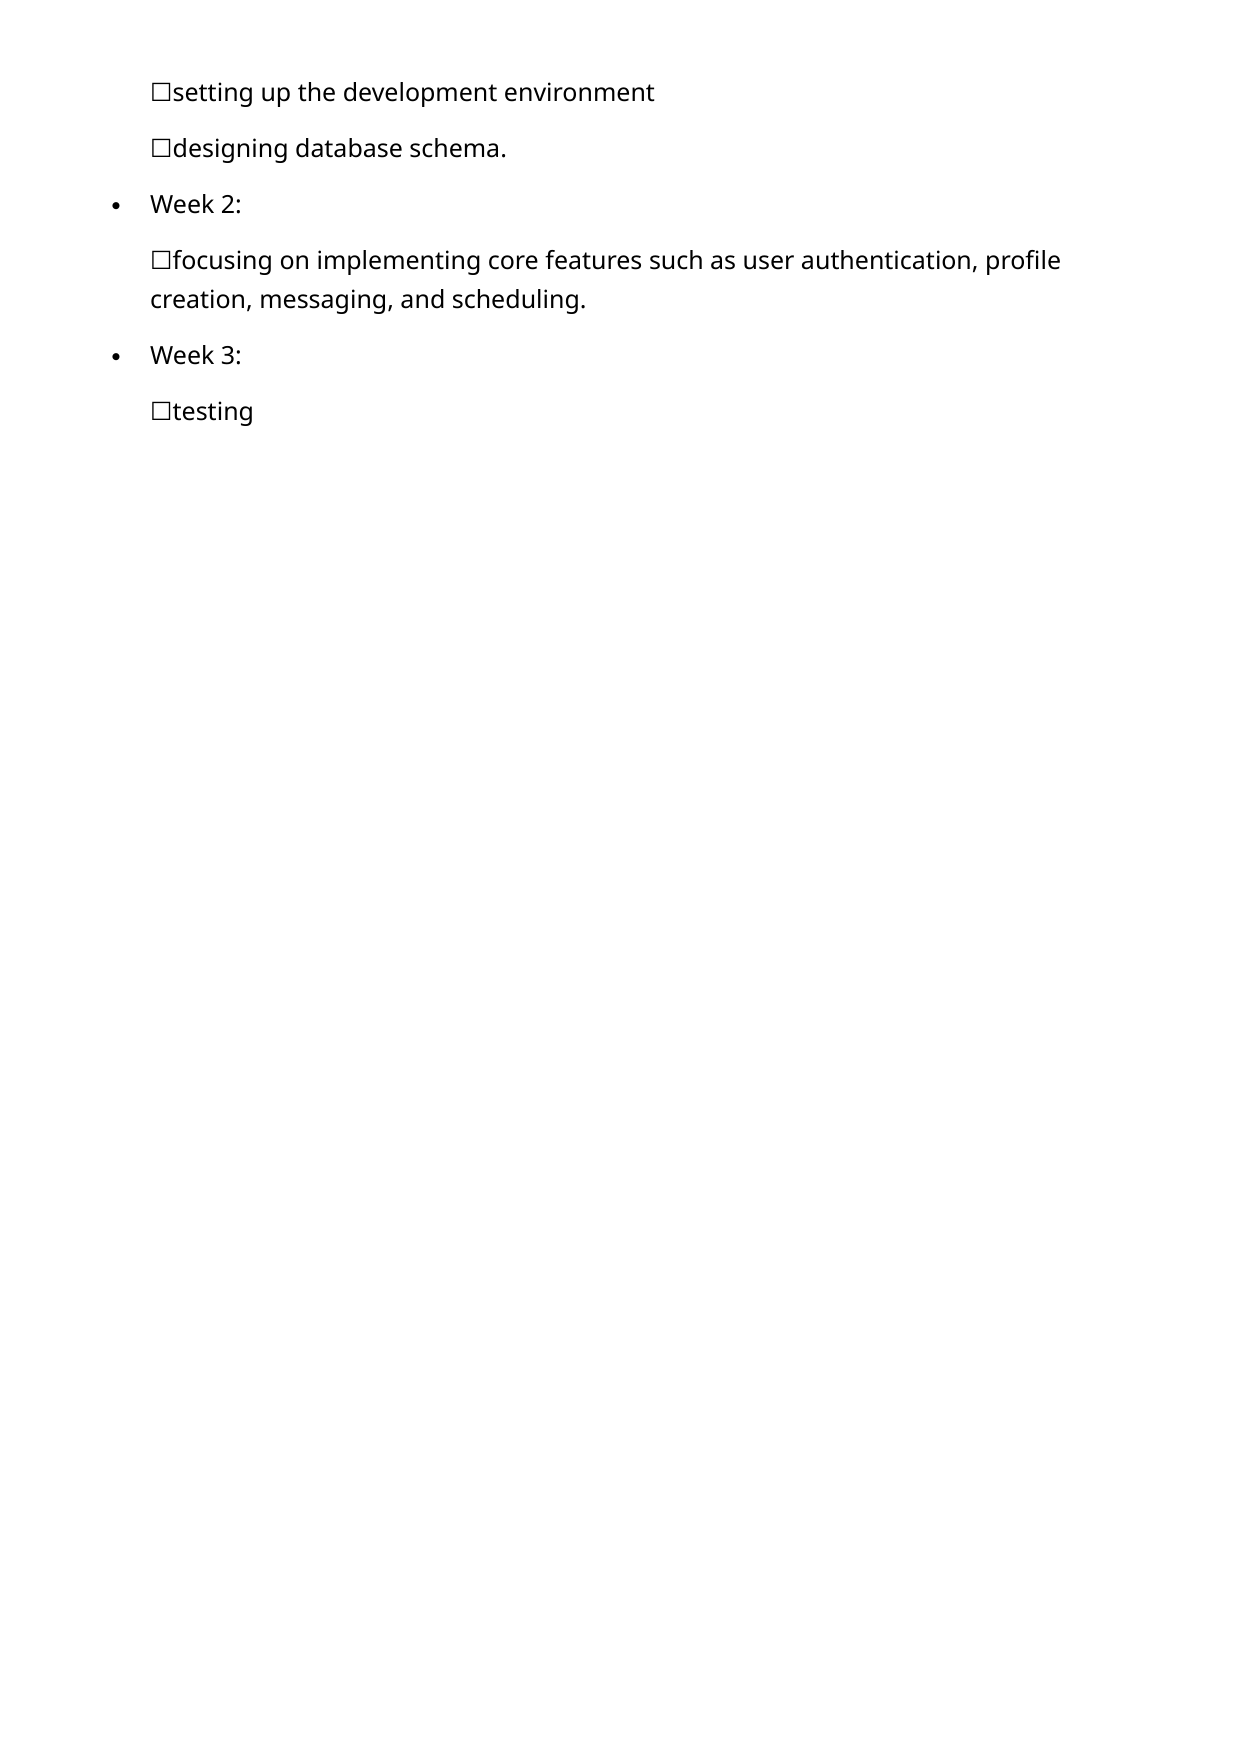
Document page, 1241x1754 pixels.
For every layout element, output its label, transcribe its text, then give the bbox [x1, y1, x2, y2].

text testing [150, 393, 1165, 427]
list Week 3: [112, 337, 1165, 372]
text designing database schema. [150, 131, 1165, 165]
text setting up the development environment [150, 75, 1165, 109]
list Week 2: [112, 187, 1165, 221]
text focusing on implementing core features such as user authentication, profile creation, messaging, and scheduling. [150, 242, 1165, 316]
